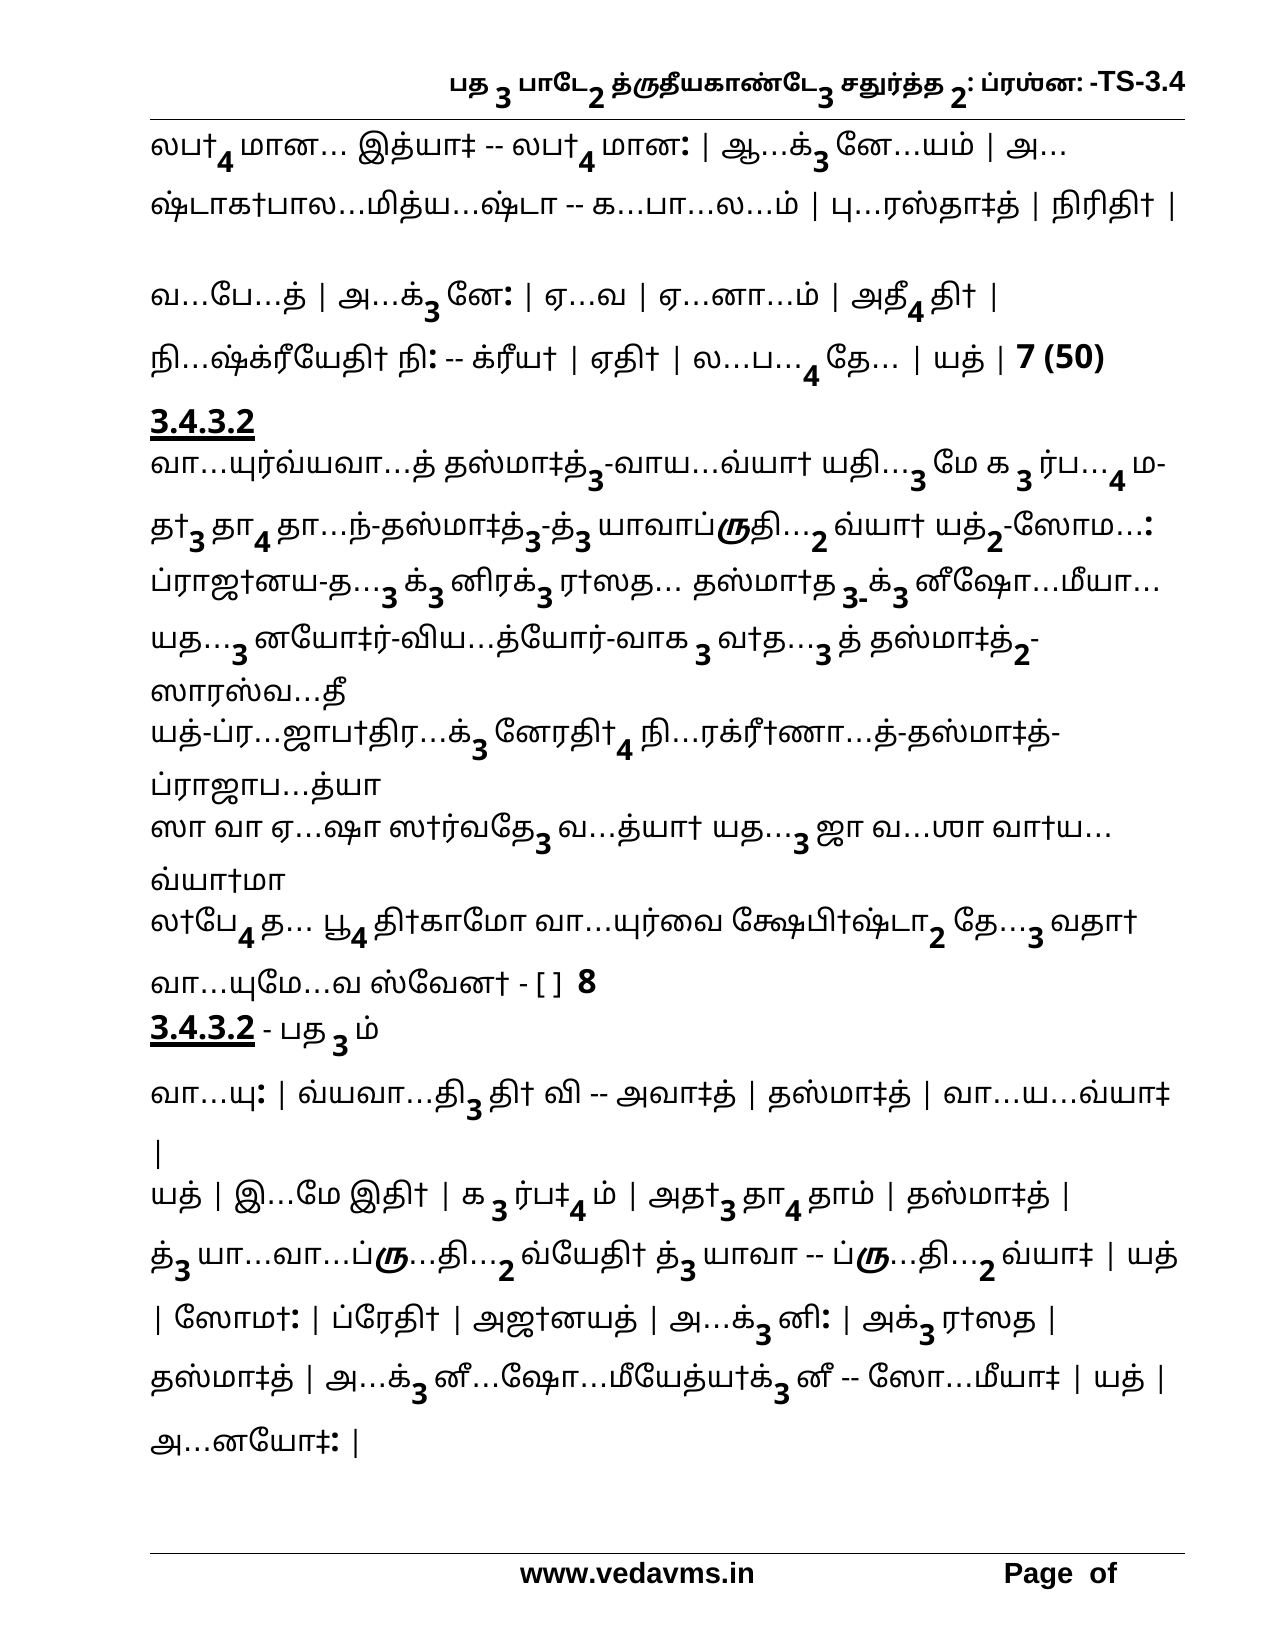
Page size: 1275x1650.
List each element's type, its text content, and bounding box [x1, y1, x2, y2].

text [150, 120, 1185, 394]
text ல†பே4த… பூ4தி†காமோ வா…யுர்வை க்ஷேபி†ஷ்டா2 தே…3வதா† வா…யுமே…வ ஸ்வேன† - [ ] 8 [150, 901, 1185, 1004]
text வா…யுர்வ்யவா…த் தஸ்மா‡த்3-வாய…வ்யா† யதி…3மே க3ர்ப…4ம-த†3தா4தா…ந்-தஸ்மா‡த்3-த்3யாவாப்ருதி…2வ்யா† யத்2-ஸோம…: ப்ராஜ†னய-த…3க்3னிரக்3ர†ஸத… தஸ்மா†த3-க்3னீஷோ…மீயா… யத…3னயோ‡ர்-விய…த்யோர்-வாக3வ†த…3த் தஸ்மா‡த்2-ஸாரஸ்வ…தீ யத்-ப்ர…ஜாப†திர…க்3னேரதி†4 நி…ரக்ரீ†ணா…த்-தஸ்மா‡த்-ப்ராஜாப…த்யா [150, 443, 1185, 806]
text 3.4.3.2 - பத3ம் [150, 1004, 1185, 1065]
text ஸா வா ஏ…ஷா ஸ†ர்வதே3வ…த்யா† யத…3ஜா வ…ஶா வா†ய…வ்யா†மா [150, 806, 1185, 901]
text 3.4.3.2 [150, 397, 1185, 443]
text வா…யு: | வ்யவா…தி3தி† வி -- அவா‡த் | தஸ்மா‡த் | வா…ய…வ்யா‡ | யத் | இ…மே இதி† | க3ர்ப‡4ம் | அத†3தா4தாம் | தஸ்மா‡த் | த்3யா…வா…ப்ரு…தி…2வ்யேதி† த்3யாவா -- ப்ரு…தி…2வ்யா‡ | யத் | ஸோம†: | ப்ரேதி† | அஜ†னயத் | அ…க்3னி: | அக்3ர†ஸத | தஸ்மா‡த் | அ…க்3னீ…ஷோ…மீயேத்ய†க்3னீ -- ஸோ…மீயா‡ | யத் | அ…னயோ‡: | [150, 1068, 1185, 1462]
